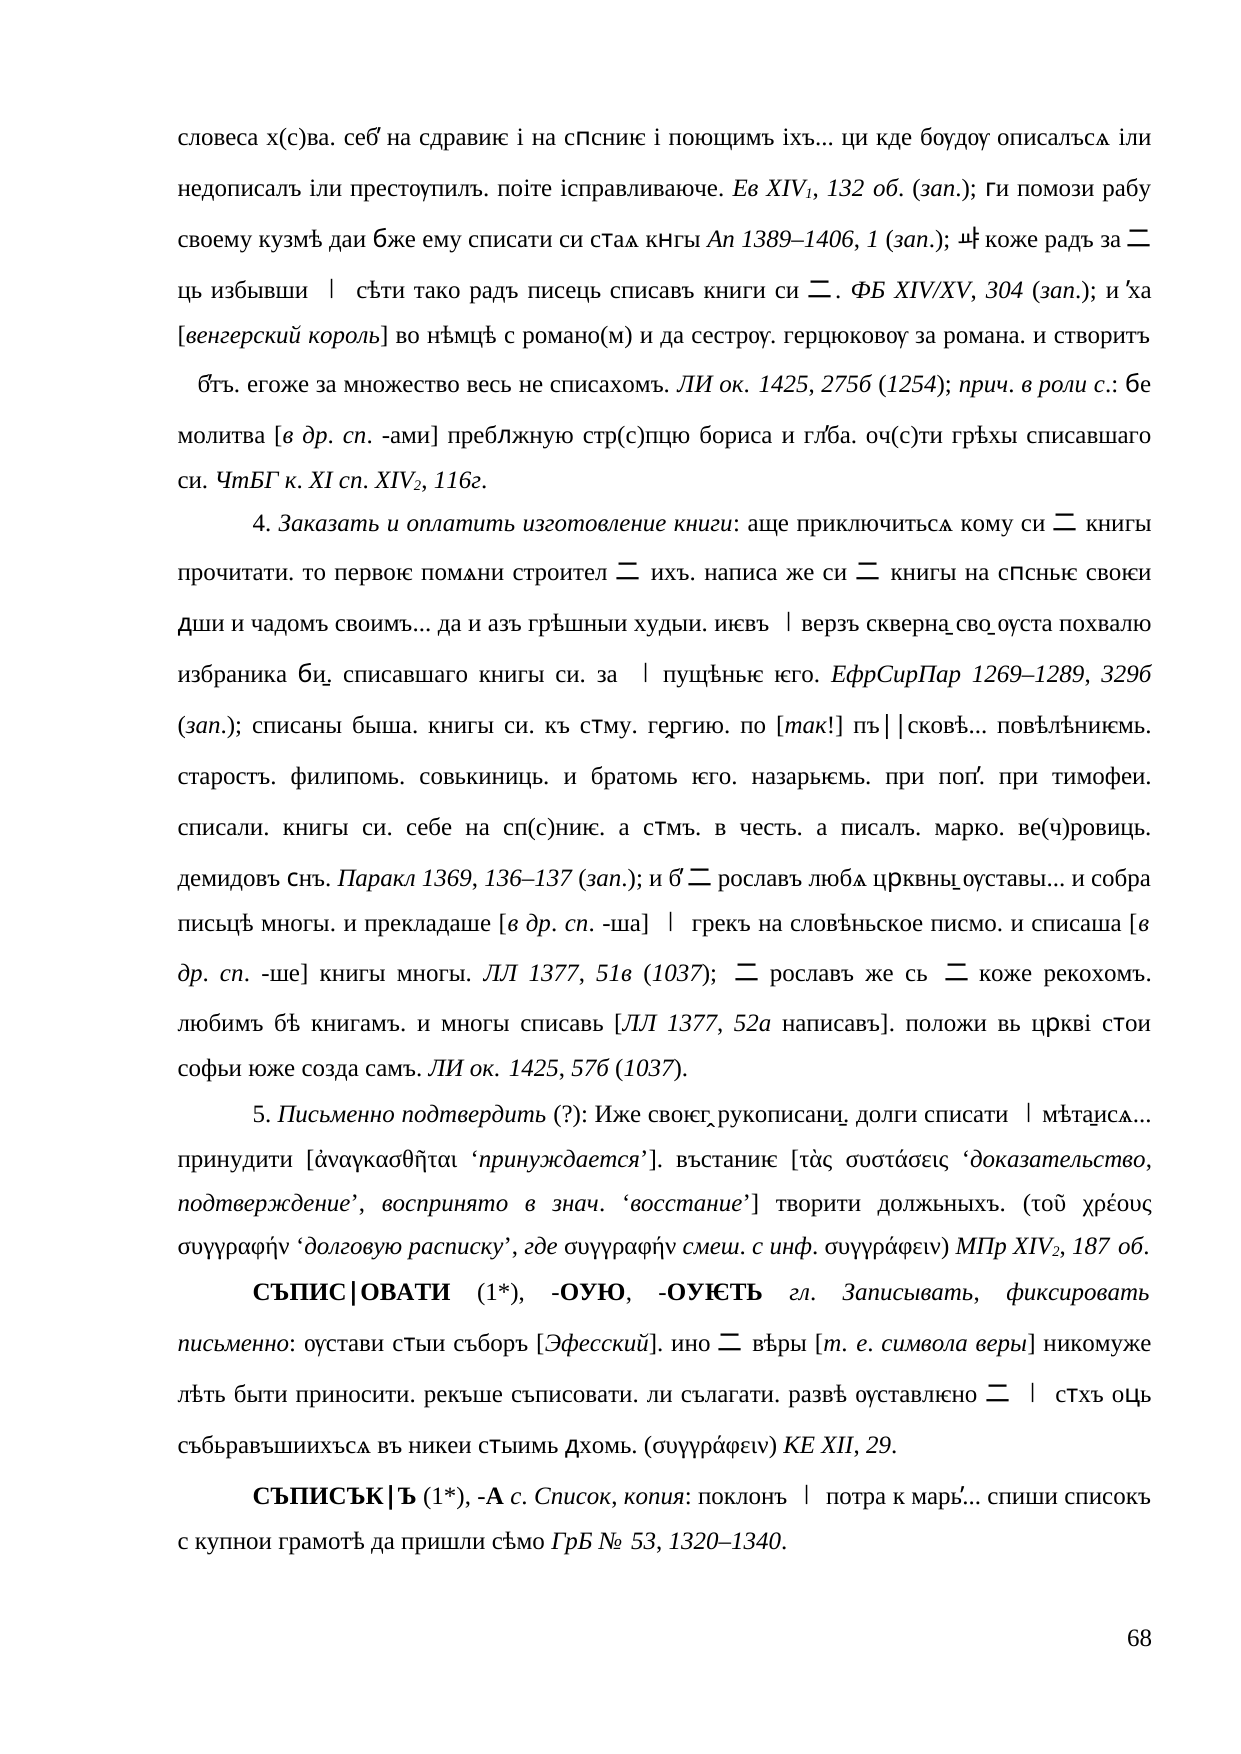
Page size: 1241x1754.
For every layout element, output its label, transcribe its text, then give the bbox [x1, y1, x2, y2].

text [177, 118, 1152, 494]
text СЪПИС|ОВАТИ (1*), -ОУЮ, -ОУѤТЬ гл. Записывать, фиксировать письменно: ѹстави стыи съборъ [Эфесский]. ино㆓ вѣры [т. е. символа веры] никомуже лѣть быти приносити. рекъше съписовати. ли сълагати. развѣ ѹставлѥно㆓ ㆐ стхъ оць събьравъшиихъсѧ въ никеи стыимь дхомь. (συγγράφειν) КЕ XII, 29. [177, 1274, 1152, 1461]
text 4. Заказать и оплатить изготовление книги: аще приключитьсѧ кому си㆓ книгы прочитати. то первоѥ помѧни строител㆓ ихъ. написа же си㆓ книгы на спсньѥ своѥи дши и чадомъ своимъ... да и азъ грѣшныи худыи. иѥвъ ㆐верзъ скверна̱ сво̱ ѹста похвалю избраника би̱. списавшаго книгы си. за ㆐пущѣньѥ ѥго. ЕфрСирПар 1269–1289, 329б (зап.); списаны быша. книгы си. къ стму. ге̭ргию. по [так!] пъ||сковѣ... повѣлѣниѥмь. старостъ. филипомь. совькиниць. и братомь ѥго. назарьѥмь. при поп̕. при тимофеи. списали. книгы си. себе на сп(с)ниѥ. а стмъ. в честь. а писалъ. марко. ве(ч)ровиць. демидовъ снъ. Паракл 1369, 136–137 (зап.); и б̕ ㆓рославъ любѧ црквны̱ ѹставы... и собра письцѣ многы. и прекладаше [в др. сп. -ша] ㆐ грекъ на словѣньское писмо. и списаша [в др. сп. -ше] книгы многы. ЛЛ 1377, 51в (1037); ㆓рославъ же сь ㆓коже рекохомъ. любимъ бѣ книгамъ. и многы списавь [ЛЛ 1377, 52а написавъ]. положи вь цркві стои софьи юже созда самъ. ЛИ ок. 1425, 57б (1037). [177, 508, 1152, 1082]
text 5. Письменно подтвердить (?): Иже своѥг̭ рукописани̱. долги списати ㆐мѣта̱исѧ... принудити [ἀναγκασθῆται ‘принуждается’]. въстаниѥ [τὰς συστάσεις ‘доказательство, подтверждение’, воспринято в знач. ‘восстание’] творити должьныхъ. (τοῦ χρέους συγγραφήν ‘долговую расписку’, где συγγραφήν смеш. с инф. συγγράφειν) МПр XIV2, 187 об. [177, 1096, 1152, 1259]
text Съписък|ъ (1*), -а с. Список, копия: поклонъ ㆐ потра к марь̕... спиши списокъ с купнои грамотѣ да пришли сѣмо ГрБ № 53, 1320–1340. [177, 1478, 1152, 1555]
